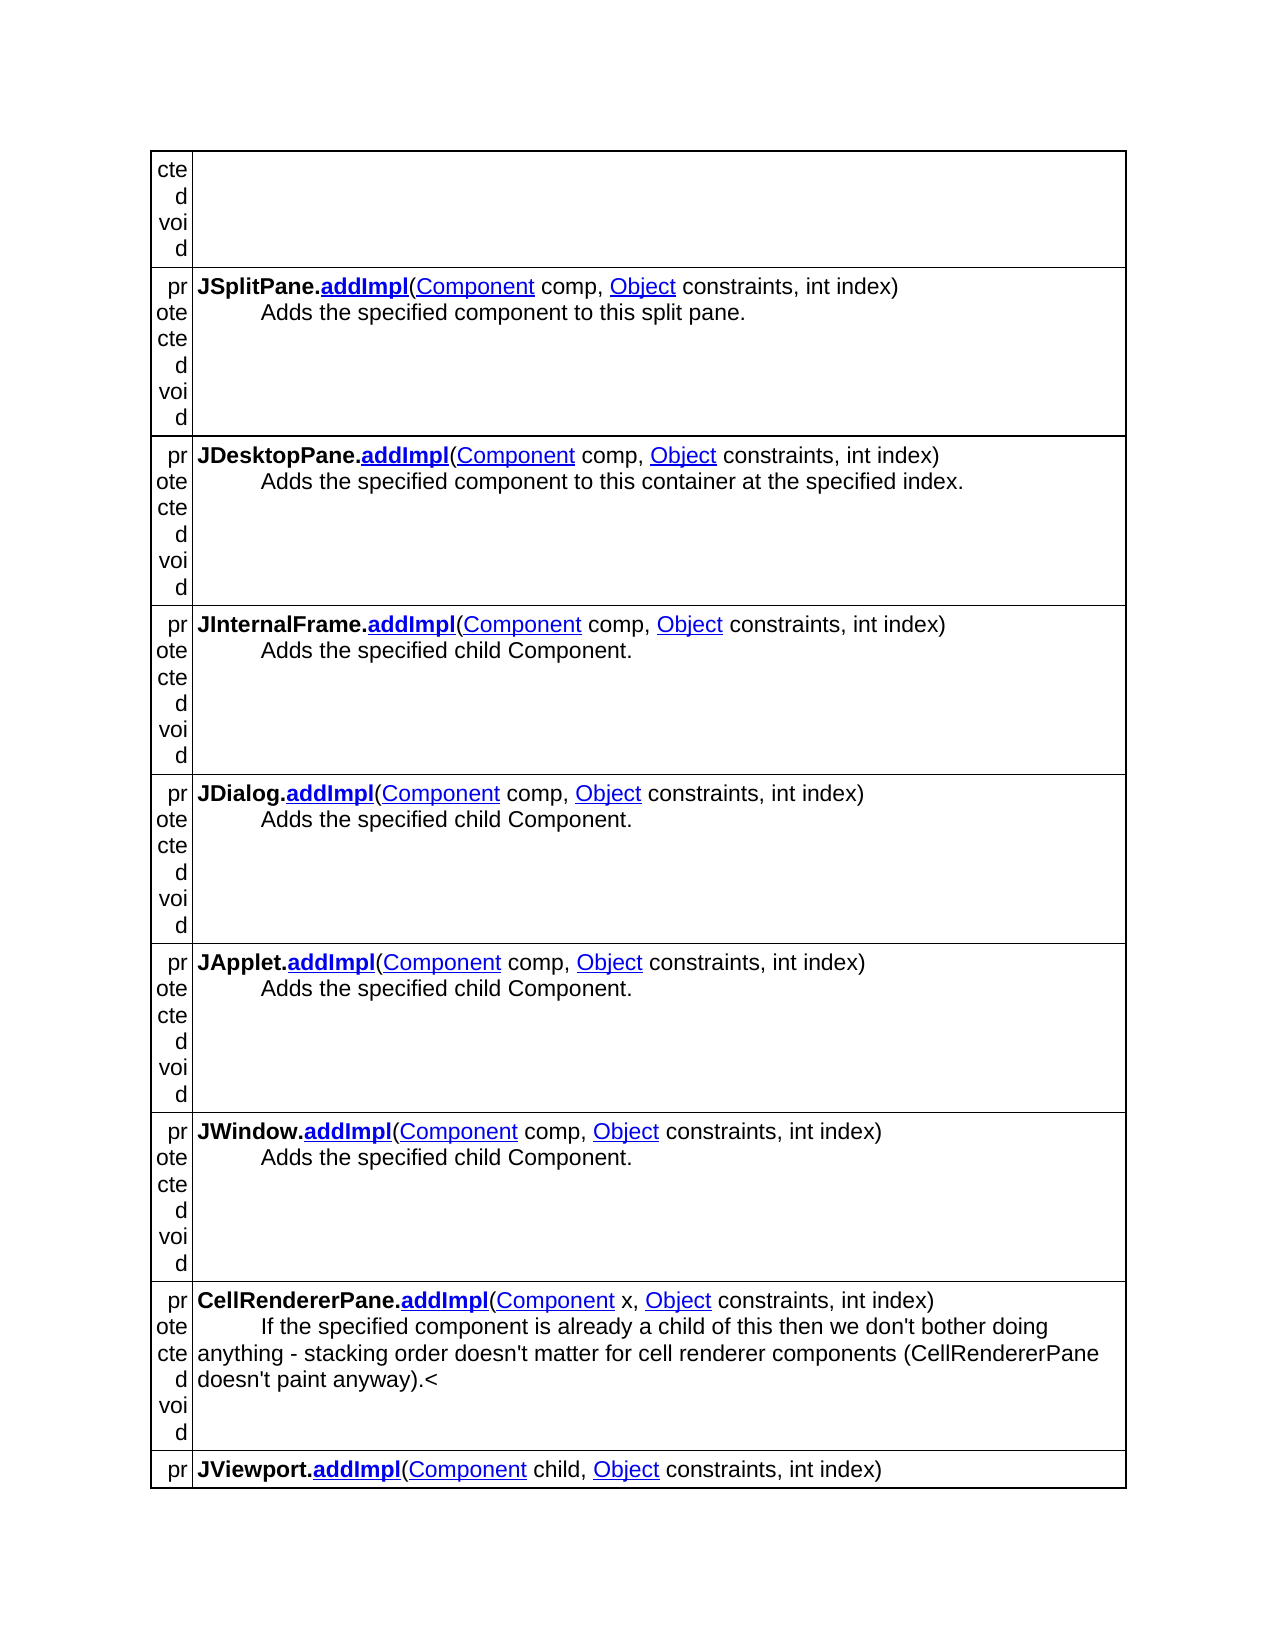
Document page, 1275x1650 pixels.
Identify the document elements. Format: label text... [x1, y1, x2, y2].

table_cell JDialog.addImpl(Component comp, Object constraints, int index) Adds the specified child Component. [193, 775, 1125, 943]
table_cell protected void [152, 437, 192, 604]
table_cell protected void [152, 1282, 192, 1450]
table_cell protected void [152, 775, 192, 943]
table_cell protected void [152, 1451, 192, 1487]
table_cell protected void [152, 152, 192, 266]
table_cell JWindow.addImpl(Component comp, Object constraints, int index) Adds the specified child Component. [193, 1113, 1125, 1281]
table_cell JSplitPane.addImpl(Component comp, Object constraints, int index) Adds the specified component to this split pane. [193, 268, 1125, 435]
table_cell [193, 1451, 1125, 1487]
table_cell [193, 152, 1125, 266]
table_cell JInternalFrame.addImpl(Component comp, Object constraints, int index) Adds the specified child Component. [193, 606, 1125, 773]
table_cell CellRendererPane.addImpl(Component x, Object constraints, int index) If the specified component is already a child of this then we don't bother doing anything - stacking order doesn't matter for cell renderer components (CellRendererPane doesn't paint anyway).< [193, 1282, 1125, 1450]
table_cell protected void [152, 268, 192, 435]
table_cell protected void [152, 606, 192, 773]
table_cell JApplet.addImpl(Component comp, Object constraints, int index) Adds the specified child Component. [193, 944, 1125, 1112]
table_cell JDesktopPane.addImpl(Component comp, Object constraints, int index) Adds the specified component to this container at the specified index. [193, 437, 1125, 604]
table_cell protected void [152, 944, 192, 1112]
table_cell protected void [152, 1113, 192, 1281]
